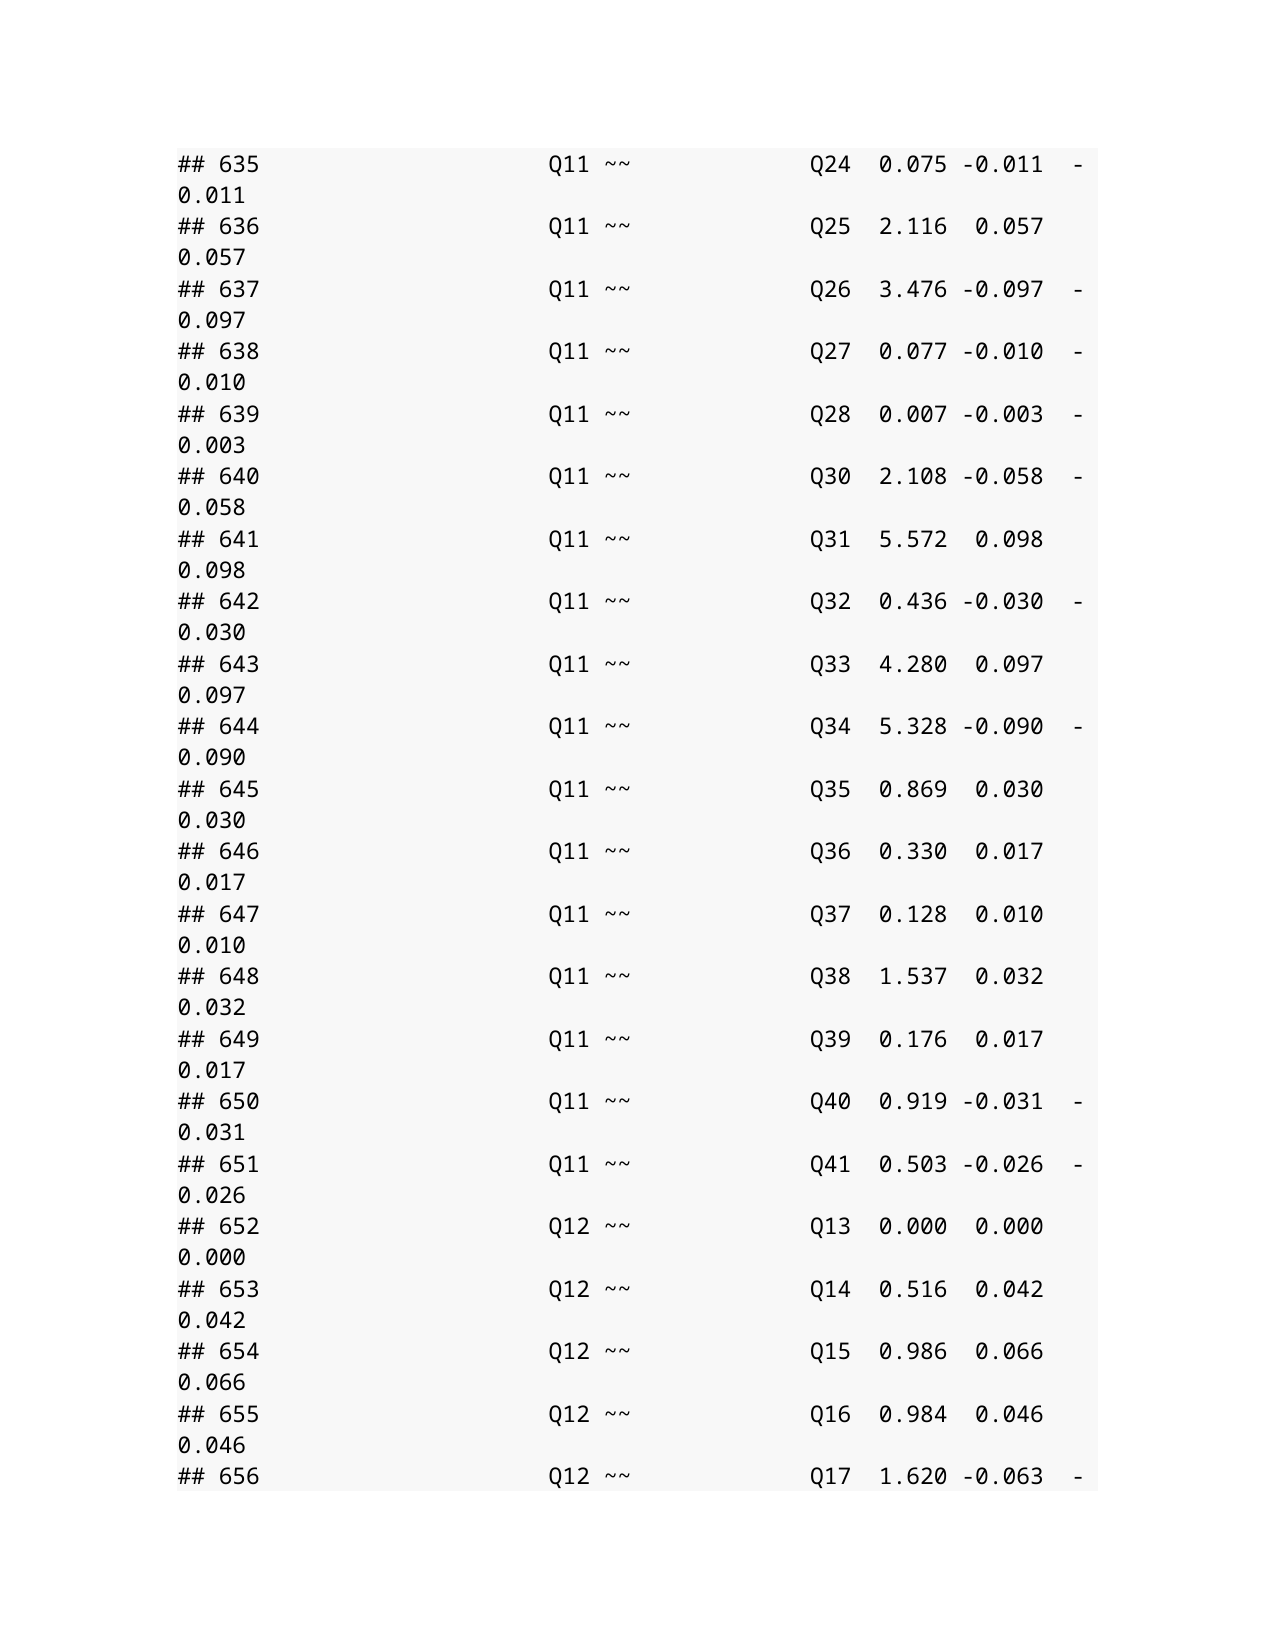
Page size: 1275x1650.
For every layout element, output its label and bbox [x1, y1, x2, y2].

text [177, 148, 1098, 1491]
